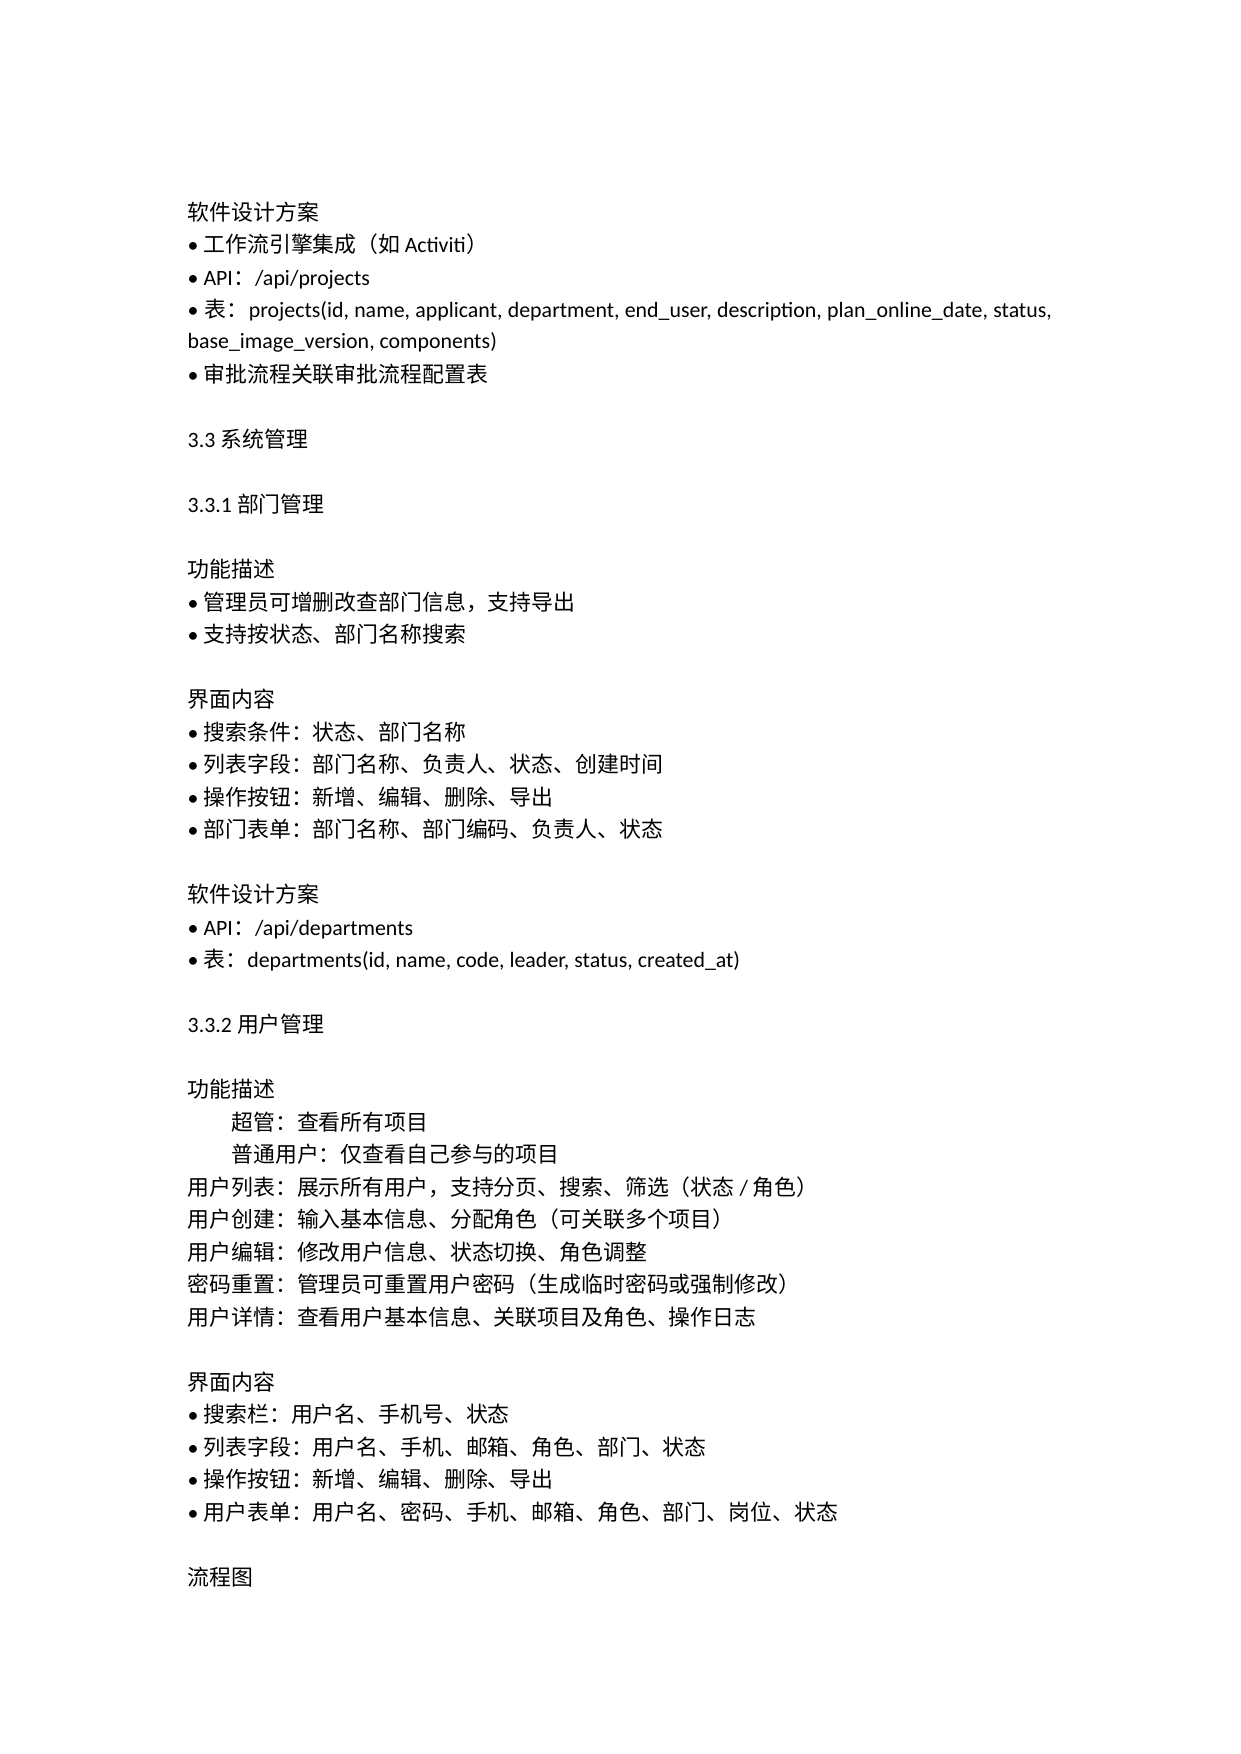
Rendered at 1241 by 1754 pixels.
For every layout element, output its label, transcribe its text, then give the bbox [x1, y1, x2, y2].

text • 操作按钮：新增、编辑、删除、导出 [187, 779, 1053, 812]
text • 表：departments(id, name, code, leader, status, created_at) [187, 942, 1053, 974]
text 软件设计方案 [187, 877, 1053, 909]
text • 审批流程关联审批流程配置表 [187, 357, 1053, 389]
text 用户创建：输入基本信息、分配角色（可关联多个项目） [187, 1202, 1053, 1234]
text • 搜索条件：状态、部门名称 [187, 714, 1053, 747]
text 普通用户：仅查看自己参与的项目 用户列表：展示所有用户，支持分页、搜索、筛选（状态 / 角色） [187, 1137, 1053, 1202]
text 功能描述 [187, 1072, 1053, 1104]
text 流程图 [187, 1559, 1053, 1592]
text • 搜索栏：用户名、手机号、状态 [187, 1397, 1053, 1429]
text • 列表字段：部门名称、负责人、状态、创建时间 [187, 747, 1053, 779]
text • API：/api/projects [187, 259, 1053, 292]
text 用户详情：查看用户基本信息、关联项目及角色、操作日志 [187, 1299, 1053, 1332]
text • 支持按状态、部门名称搜索 [187, 617, 1053, 649]
text • 用户表单：用户名、密码、手机、邮箱、角色、部门、岗位、状态 [187, 1494, 1053, 1527]
text 界面内容 [187, 1364, 1053, 1397]
text 超管：查看所有项目 [187, 1104, 1053, 1137]
text • 部门表单：部门名称、部门编码、负责人、状态 [187, 812, 1053, 844]
text 界面内容 [187, 682, 1053, 714]
text 密码重置：管理员可重置用户密码（生成临时密码或强制修改） [187, 1267, 1053, 1299]
text • 操作按钮：新增、编辑、删除、导出 [187, 1462, 1053, 1494]
text • 管理员可增删改查部门信息，支持导出 [187, 584, 1053, 617]
text 功能描述 [187, 552, 1053, 584]
text 软件设计方案 [187, 194, 1053, 227]
text 用户编辑：修改用户信息、状态切换、角色调整 [187, 1234, 1053, 1267]
text • 工作流引擎集成（如Activiti） [187, 227, 1053, 259]
text • 表：projects(id, name, applicant, department, end_user, description, plan_online_date, status, base_image_version, components) [187, 292, 1053, 357]
text • API：/api/departments [187, 909, 1053, 942]
text 3.3 系统管理 [187, 422, 1053, 454]
text 3.3.2 用户管理 [187, 1007, 1053, 1039]
text • 列表字段：用户名、手机、邮箱、角色、部门、状态 [187, 1429, 1053, 1462]
text 3.3.1 部门管理 [187, 487, 1053, 519]
